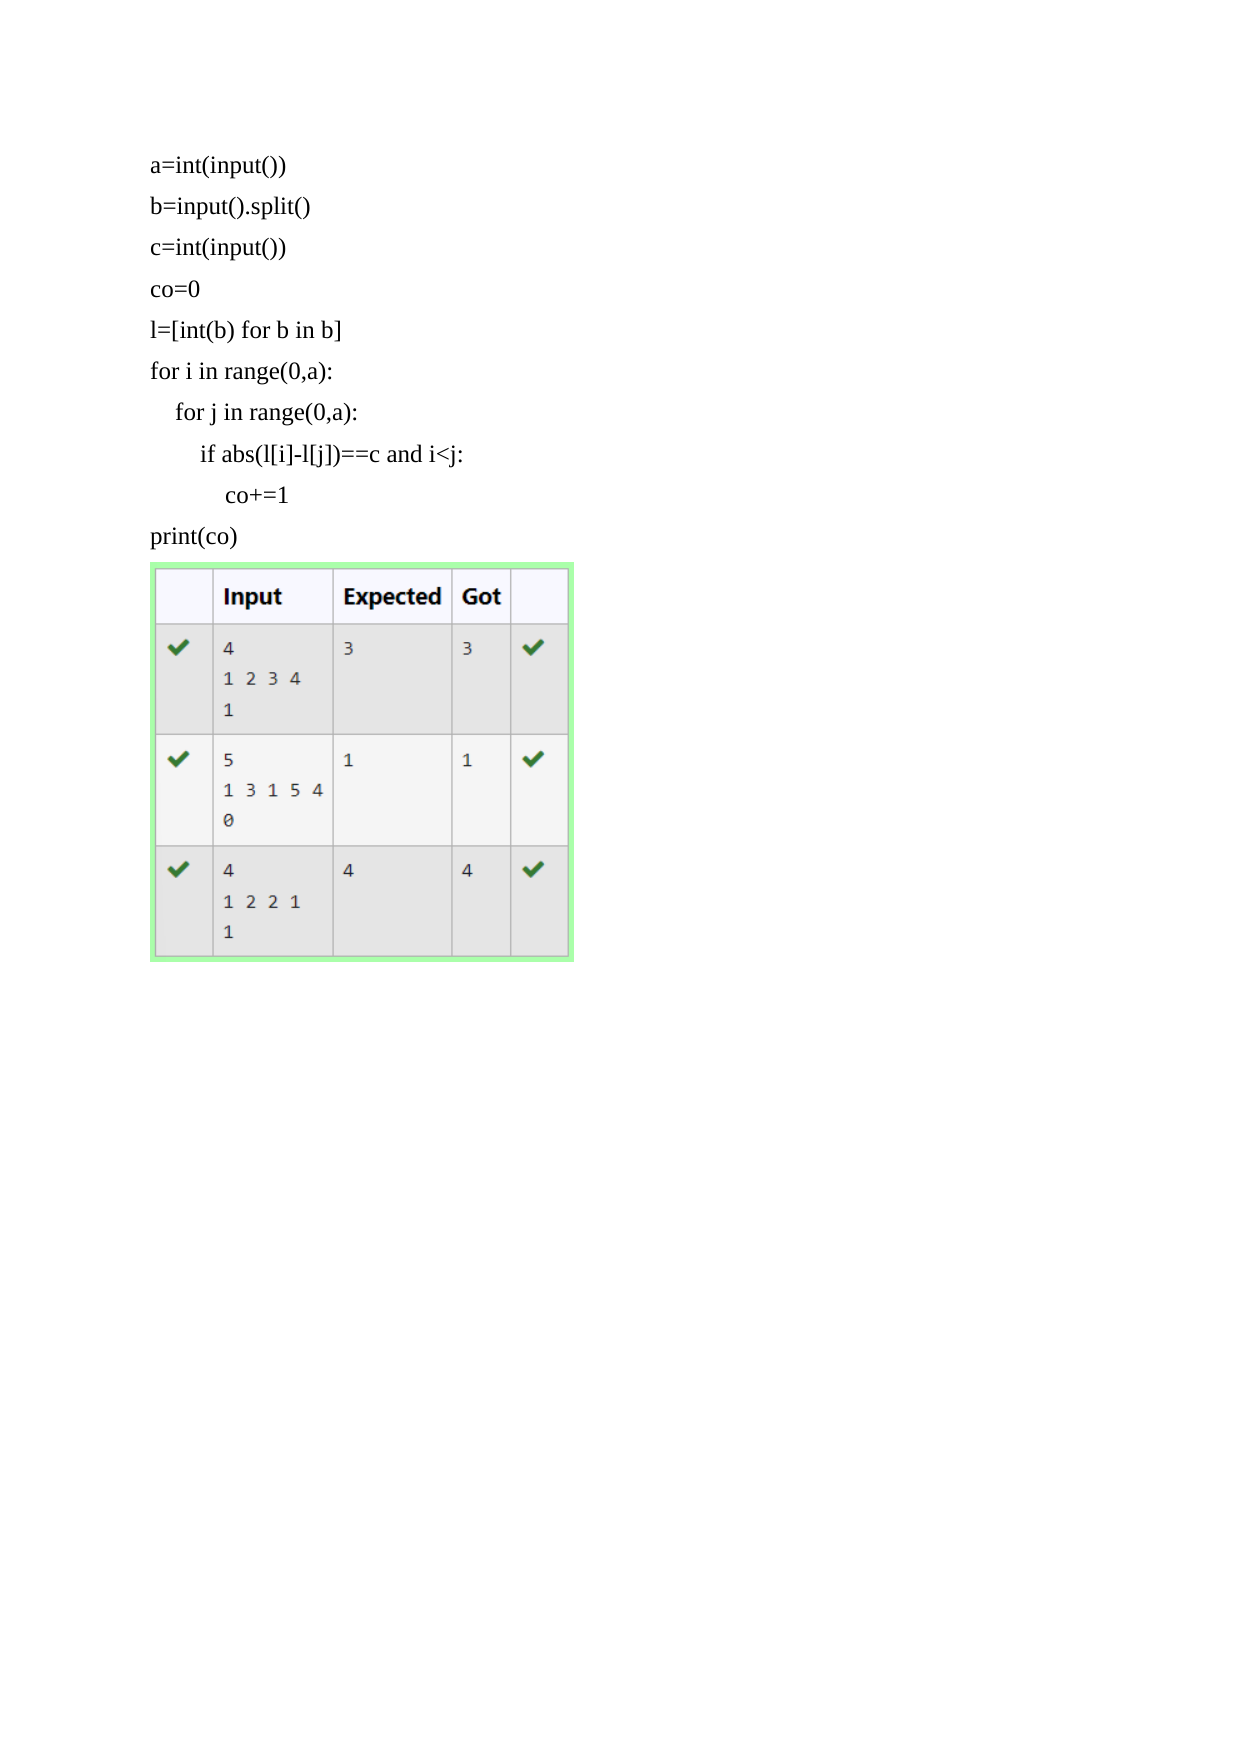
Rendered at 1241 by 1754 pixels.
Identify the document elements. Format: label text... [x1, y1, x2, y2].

text co=0 [150, 274, 1090, 302]
text a=int(input()) [150, 150, 1090, 179]
text co+=1 [150, 480, 1090, 509]
text if abs(l[i]-l[j])==c and i<j: [150, 439, 1090, 467]
text for i in range(0,a): [150, 356, 1090, 385]
text print(co) [150, 521, 1090, 550]
text for j in range(0,a): [150, 397, 1090, 426]
picture [150, 562, 574, 962]
text l=[int(b) for b in b] [150, 315, 1090, 344]
text b=input().split() [150, 191, 1090, 220]
text c=int(input()) [150, 232, 1090, 261]
